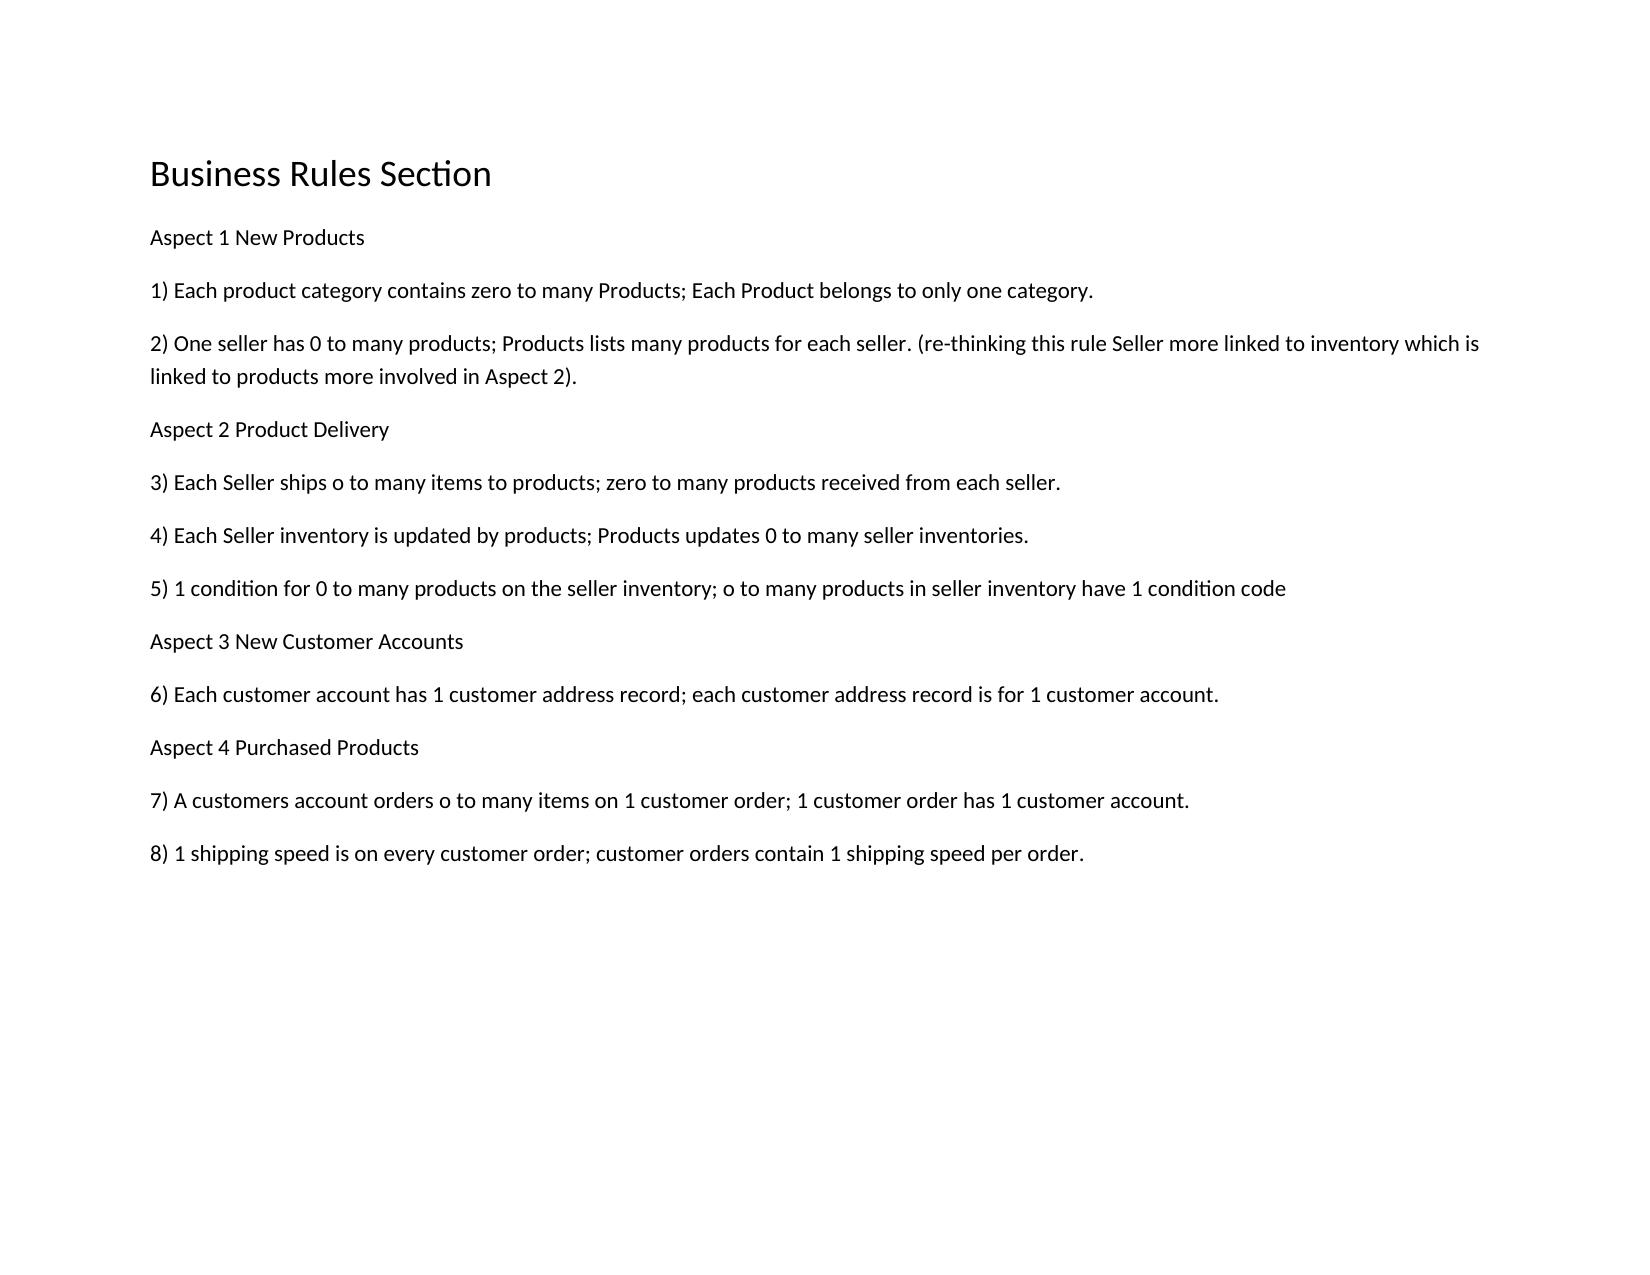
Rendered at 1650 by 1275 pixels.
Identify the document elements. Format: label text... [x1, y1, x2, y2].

text 4) Each Seller inventory is updated by products; Products updates 0 to many seller inventories. [150, 521, 1500, 549]
text Aspect 4 Purchased Products [150, 733, 1500, 761]
text 5) 1 condition for 0 to many products on the seller inventory; o to many products in seller inventory have 1 condition code [150, 574, 1500, 602]
text Aspect 2 Product Delivery [150, 415, 1500, 443]
text Business Rules Section [150, 150, 1500, 196]
text 2) One seller has 0 to many products; Products lists many products for each seller. (re-thinking this rule Seller more linked to inventory which is linked to products more involved in Aspect 2). [150, 329, 1500, 390]
text 3) Each Seller ships o to many items to products; zero to many products received from each seller. [150, 468, 1500, 496]
text Aspect 1 New Products [150, 223, 1500, 252]
text 1) Each product category contains zero to many Products; Each Product belongs to only one category. [150, 277, 1500, 304]
text 6) Each customer account has 1 customer address record; each customer address record is for 1 customer account. [150, 680, 1500, 708]
text Aspect 3 New Customer Accounts [150, 627, 1500, 655]
text 8) 1 shipping speed is on every customer order; customer orders contain 1 shipping speed per order. [150, 839, 1500, 867]
text 7) A customers account orders o to many items on 1 customer order; 1 customer order has 1 customer account. [150, 786, 1500, 814]
